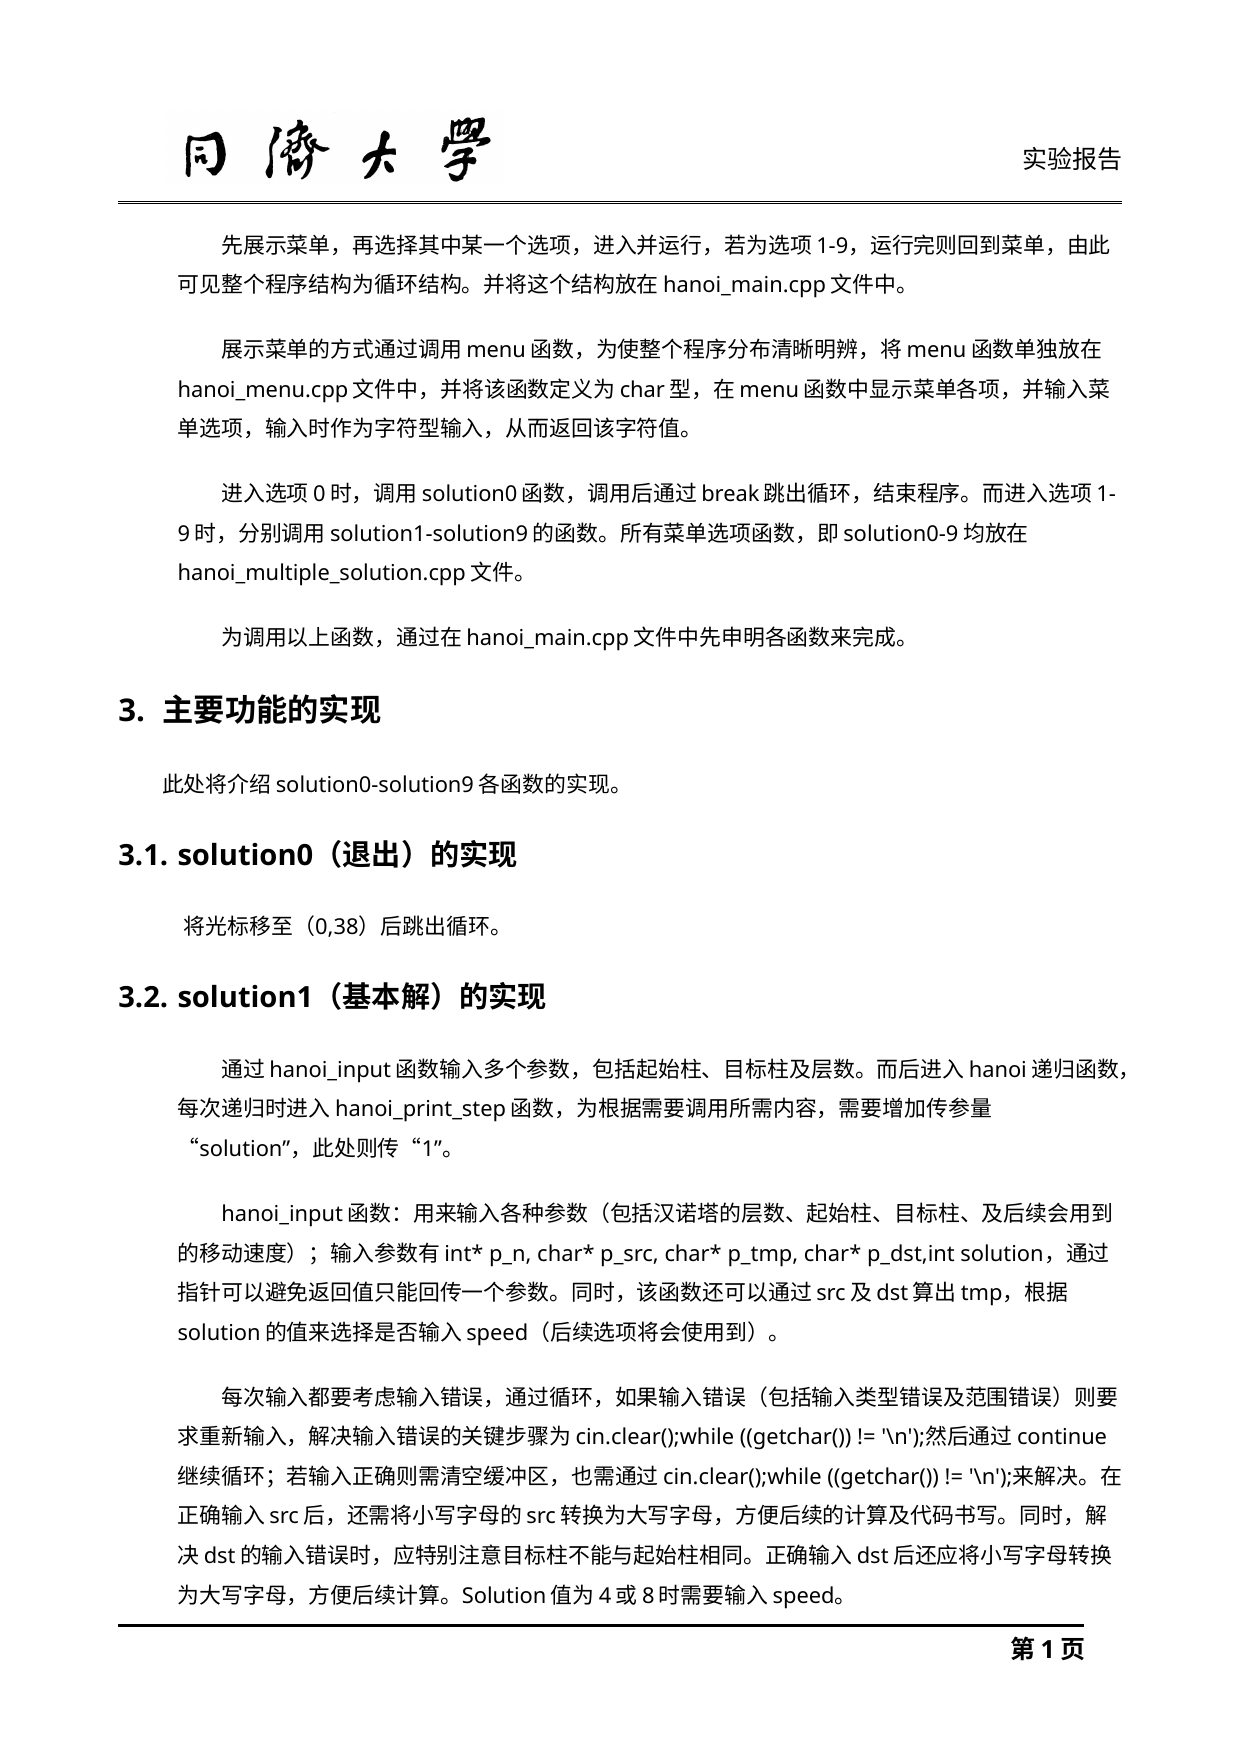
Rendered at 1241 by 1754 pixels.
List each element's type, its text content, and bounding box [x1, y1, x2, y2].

list solution0（退出）的实现 [118, 831, 1122, 874]
list 为调用以上函数，通过在hanoi_main.cpp文件中先申明各函数来完成。 [177, 620, 1122, 652]
list solution1（基本解）的实现 [118, 974, 1122, 1016]
list 进入选项0时，调用solution0函数，调用后通过break跳出循环，结束程序。而进入选项1-9时，分别调用solution1-solution9的函数。所有菜单选项函数，即solution0-9均放在hanoi_multiple_solution.cpp文件。 [177, 476, 1122, 587]
list 主要功能的实现 [118, 685, 1122, 730]
list 通过hanoi_input函数输入多个参数，包括起始柱、目标柱及层数。而后进入hanoi递归函数，每次递归时进入hanoi_print_step函数，为根据需要调用所需内容，需要增加传参量“solution”，此处则传“1”。 [177, 1052, 1122, 1163]
list 每次输入都要考虑输入错误，通过循环，如果输入错误（包括输入类型错误及范围错误）则要求重新输入，解决输入错误的关键步骤为cin.clear();while ((getchar()) != '\n');然后通过continue继续循环；若输入正确则需清空缓冲区，也需通过cin.clear();while ((getchar()) != '\n');来解决。在正确输入src后，还需将小写字母的src转换为大写字母，方便后续的计算及代码书写。同时，解决dst的输入错误时，应特别注意目标柱不能与起始柱相同。正确输入dst后还应将小写字母转换为大写字母，方便后续计算。Solution值为4或8时需要输入speed。 [177, 1379, 1122, 1610]
list hanoi_input函数：用来输入各种参数（包括汉诺塔的层数、起始柱、目标柱、及后续会用到的移动速度）；输入参数有int* p_n, char* p_src, char* p_tmp, char* p_dst,int solution，通过指针可以避免返回值只能回传一个参数。同时，该函数还可以通过src及dst算出tmp，根据solution的值来选择是否输入speed（后续选项将会使用到）。 [177, 1196, 1122, 1347]
text 将光标移至（0,38）后跳出循环。 [118, 909, 1122, 941]
text 此处将介绍solution0-solution9各函数的实现。 [118, 767, 1122, 798]
picture [162, 109, 510, 188]
list 先展示菜单，再选择其中某一个选项，进入并运行，若为选项1-9，运行完则回到菜单，由此可见整个程序结构为循环结构。并将这个结构放在hanoi_main.cpp文件中。 [177, 228, 1122, 299]
list 展示菜单的方式通过调用menu函数，为使整个程序分布清晰明辨，将menu函数单独放在hanoi_menu.cpp文件中，并将该函数定义为char型，在menu函数中显示菜单各项，并输入菜单选项，输入时作为字符型输入，从而返回该字符值。 [177, 332, 1122, 443]
